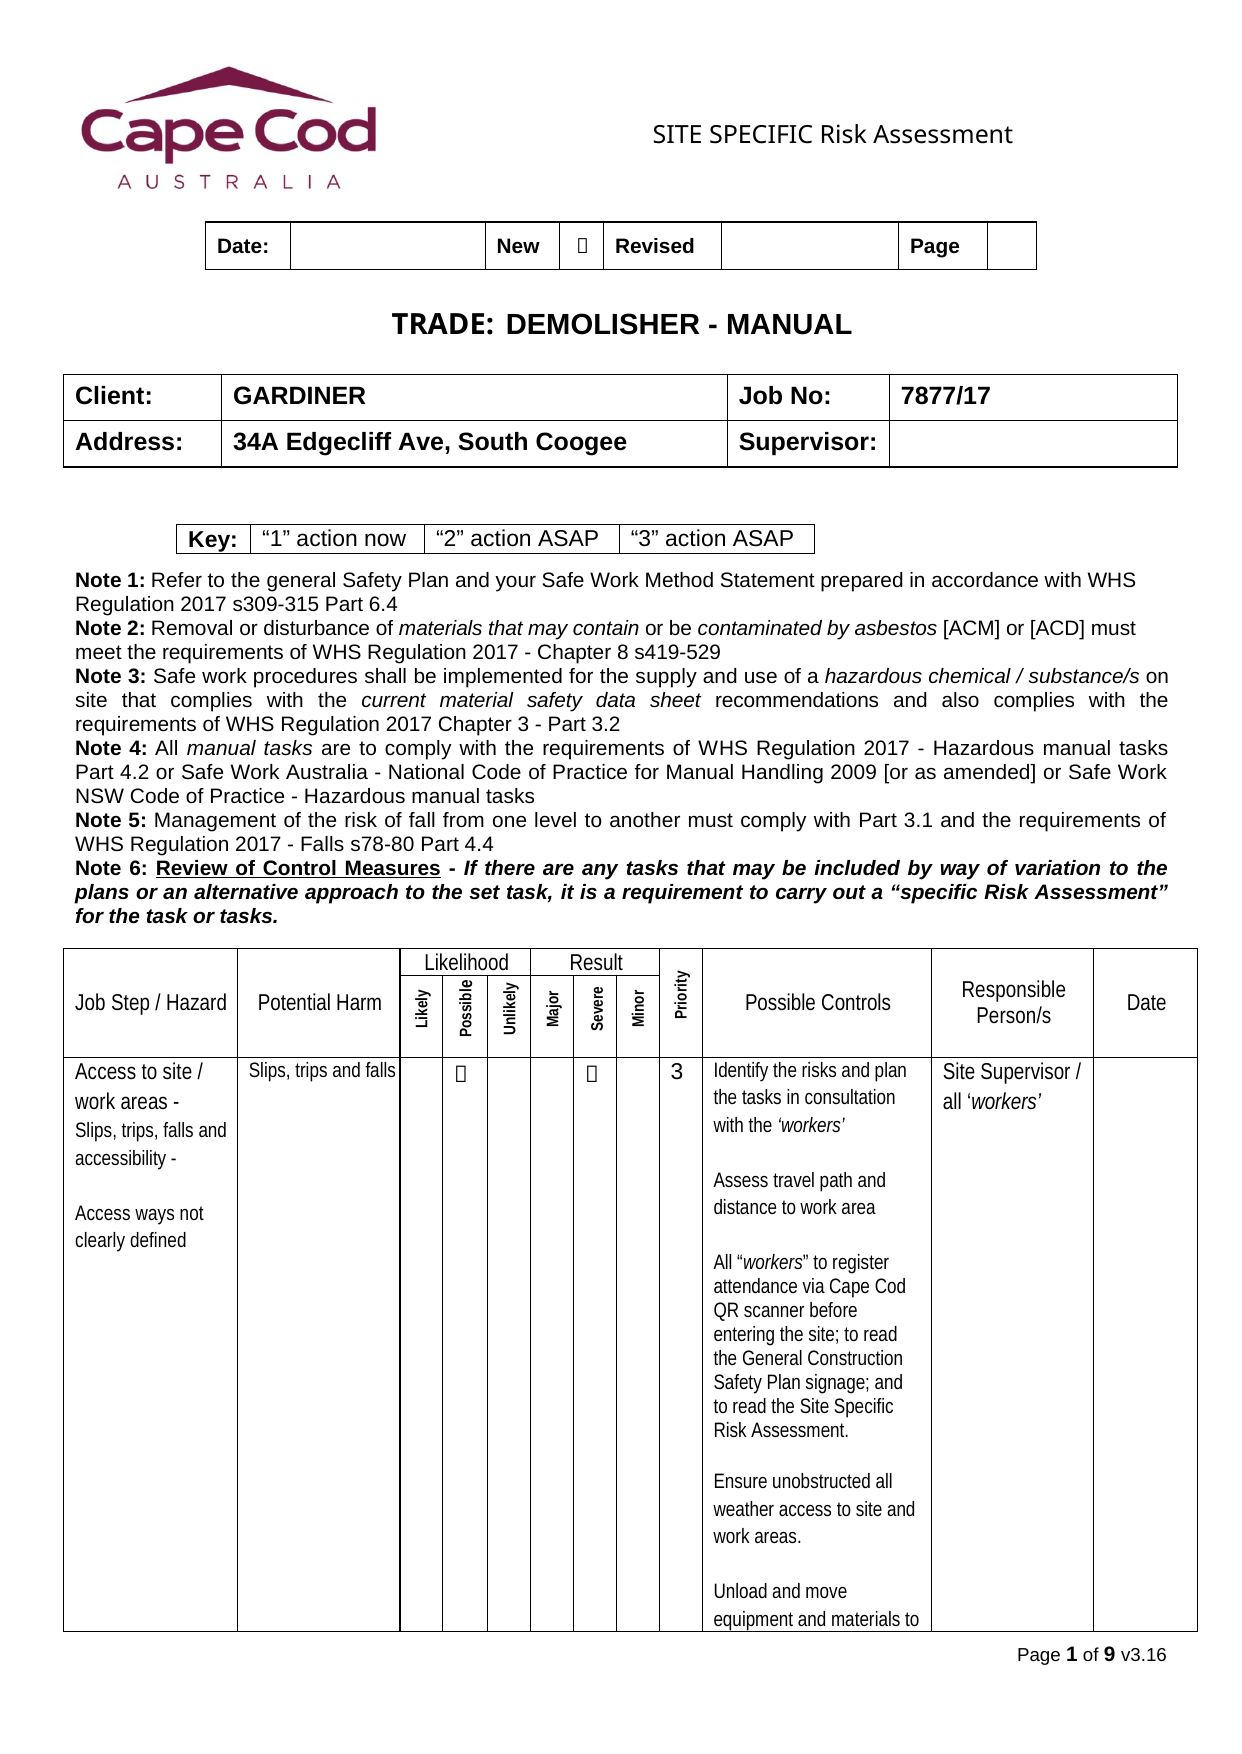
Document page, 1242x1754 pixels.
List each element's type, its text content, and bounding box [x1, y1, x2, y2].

table_header Key: [177, 525, 250, 553]
table_cell Unlikely [488, 976, 530, 1057]
table_cell [890, 421, 1177, 466]
table_header  [560, 223, 603, 269]
table_cell [617, 1058, 659, 1631]
text Note 2: Removal or disturbance of materials that may contain or be contaminated by asbestos [ACM] or [ACD] must meet the requirements of WHS Regulation 2017 - Chapter 8 s419-529 [75, 616, 1169, 664]
table_header New [486, 223, 559, 269]
table_header [988, 223, 1036, 269]
table_cell Likely [401, 976, 442, 1057]
table_header Result [531, 949, 659, 975]
text Note 1: Refer to the general Safety Plan and your Safe Work Method Statement prepared in accordance with WHS Regulation 2017 s309-315 Part 6.4 [75, 568, 1169, 616]
table_header “3” action ASAP [620, 525, 814, 553]
table_cell Slips, trips and falls [238, 1058, 399, 1631]
text Note 3: Safe work procedures shall be implemented for the supply and use of a hazardous chemical / substance/s on site that complies with the current material safety data sheet recommendations and also complies with the requirements of WHS Regulation 2017 Chapter 3 - Part 3.2 [75, 664, 1169, 736]
table_header Revised [604, 223, 721, 269]
table_cell [531, 1058, 573, 1631]
table_header Page [899, 223, 987, 269]
table_cell  [574, 1058, 616, 1631]
table_cell [1094, 1058, 1197, 1631]
table_header Responsible Person/s [932, 949, 1093, 1057]
table_header Likelihood [401, 949, 530, 975]
text Note 4: All manual tasks are to comply with the requirements of WHS Regulation 2017 - Hazardous manual tasks Part 4.2 or Safe Work Australia - National Code of Practice for Manual Handling 2009 [or as amended] or Safe Work NSW Code of Practice - Hazardous manual tasks [75, 736, 1169, 808]
text Note 6: Review of Control Measures - If there are any tasks that may be included by way of variation to the plans or an alternative approach to the set task, it is a requirement to carry out a “specific Risk Assessment” for the task or tasks. [75, 856, 1169, 927]
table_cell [703, 1058, 931, 1631]
table_header “2” action ASAP [425, 525, 619, 553]
table_cell Major [531, 976, 573, 1057]
text TRADE: DEMOLISHER - MANUAL [75, 303, 1169, 343]
table_header Potential Harm [238, 949, 399, 1057]
table_header Client: [64, 375, 221, 420]
table_header GARDINER [222, 375, 727, 420]
table_cell [401, 1058, 442, 1631]
table_cell  [443, 1058, 487, 1631]
table_header Priority [660, 949, 702, 1057]
table_header [722, 223, 898, 269]
table_header Job Step / Hazard [64, 949, 237, 1057]
table_header [291, 223, 485, 269]
table_cell Site Supervisor / all ‘workers’ [932, 1058, 1093, 1631]
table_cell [64, 1058, 237, 1631]
table_cell Address: [64, 421, 221, 466]
picture [75, 59, 382, 196]
table_header 7877/17 [890, 375, 1177, 420]
table_header Possible Controls [703, 949, 931, 1057]
table_header Job No: [728, 375, 889, 420]
table_header Date [1094, 949, 1197, 1057]
table_cell 3 [660, 1058, 702, 1631]
table_header Date: [206, 223, 290, 269]
text Note 5: Management of the risk of fall from one level to another must comply with Part 3.1 and the requirements of WHS Regulation 2017 - Falls s78-80 Part 4.4 [75, 808, 1169, 856]
table_cell Minor [617, 976, 659, 1057]
table_header “1” action now [251, 525, 424, 553]
table_cell Supervisor: [728, 421, 889, 466]
table_cell Possible [443, 976, 487, 1057]
table_cell 34A Edgecliff Ave, South Coogee [222, 421, 727, 466]
table_cell [488, 1058, 530, 1631]
table_cell Severe [574, 976, 616, 1057]
